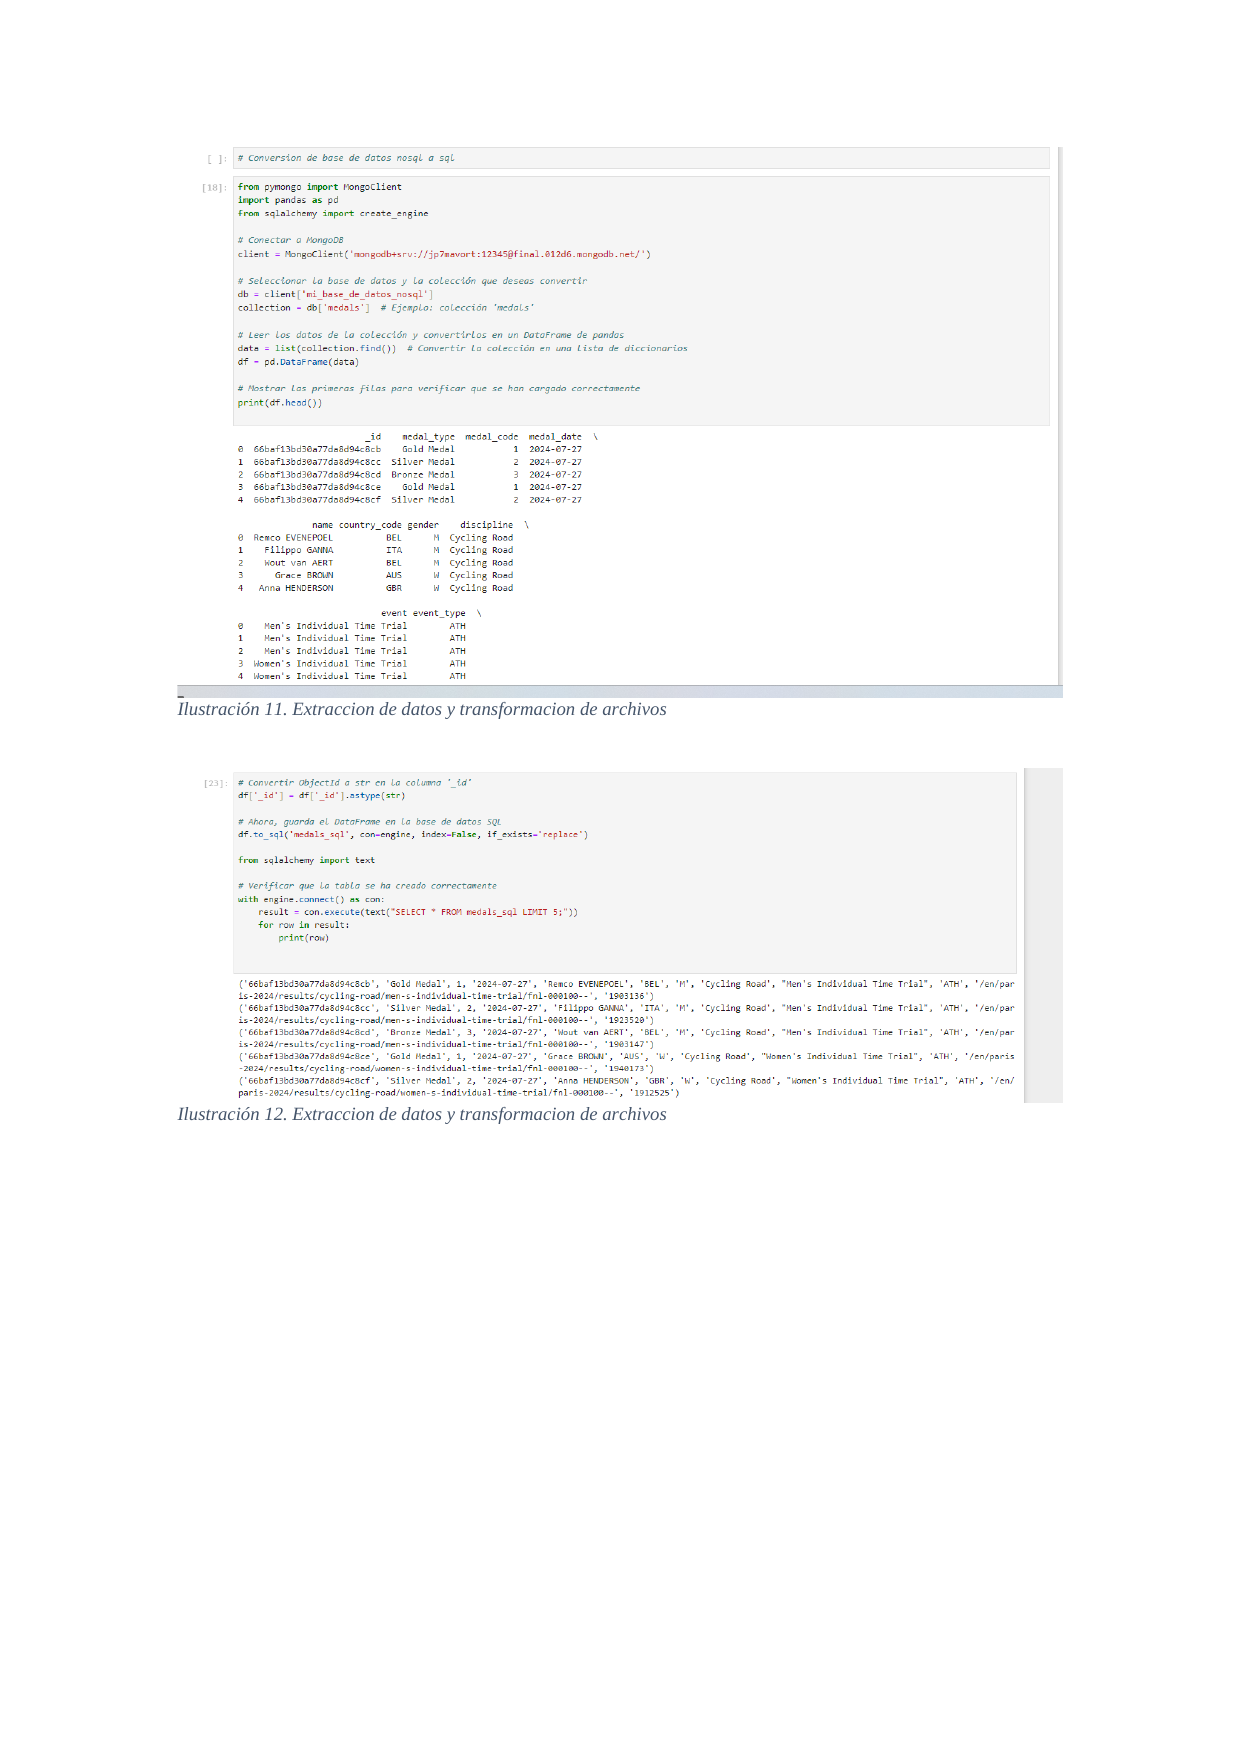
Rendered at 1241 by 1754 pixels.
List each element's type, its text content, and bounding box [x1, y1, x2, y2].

text Ilustración 12. Extraccion de datos y transformacion de archivos [177, 1103, 1063, 1124]
text Ilustración 11. Extraccion de datos y transformacion de archivos [177, 698, 1063, 719]
picture [177, 147, 1063, 698]
picture [177, 768, 1063, 1103]
